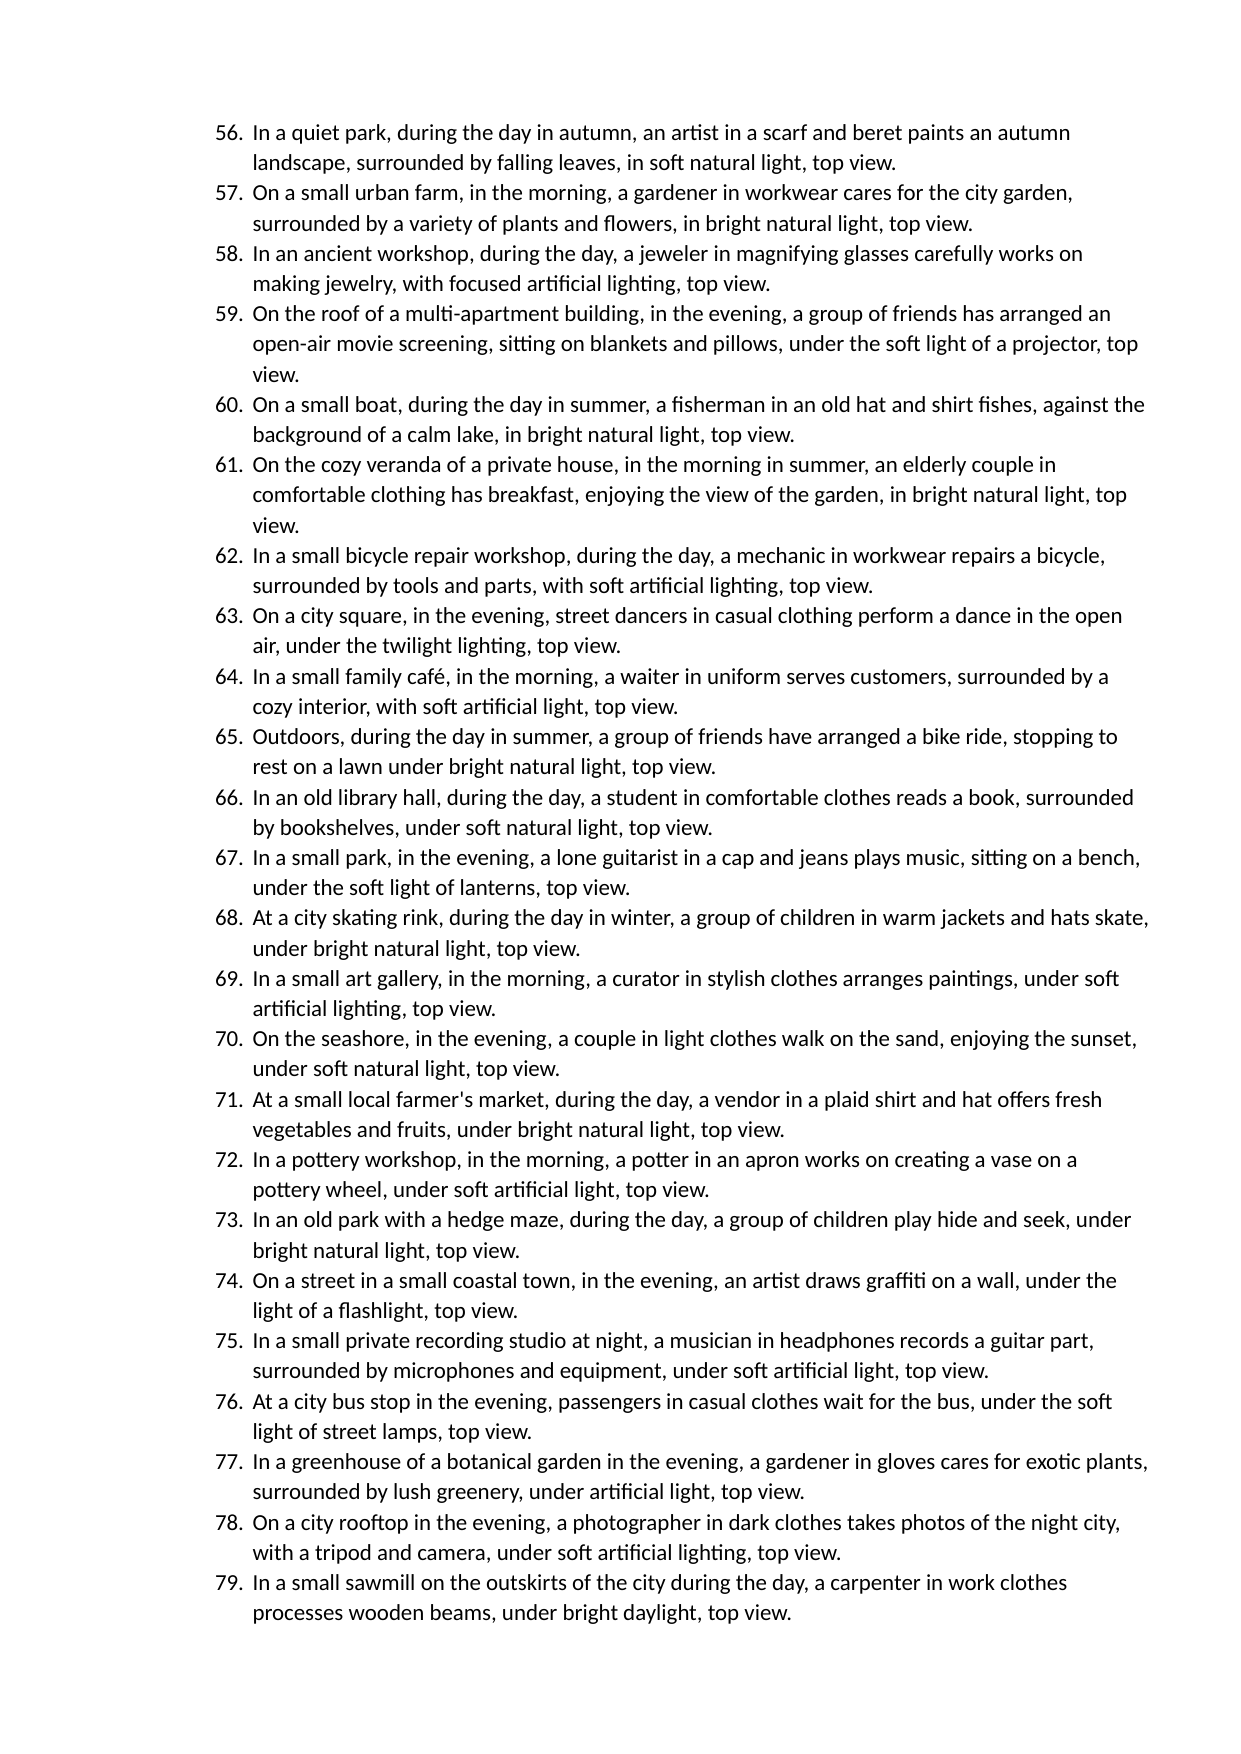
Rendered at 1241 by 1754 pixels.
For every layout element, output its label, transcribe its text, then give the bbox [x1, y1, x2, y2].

list On a small urban farm, in the morning, a gardener in workwear cares for the city garden, surrounded by a variety of plants and flowers, in bright natural light, top view. [215, 178, 1152, 237]
list Outdoors, during the day in summer, a group of friends have arranged a bike ride, stopping to rest on a lawn under bright natural light, top view. [215, 722, 1152, 781]
list In a small art gallery, in the morning, a curator in stylish clothes arranges paintings, under soft artificial lighting, top view. [215, 964, 1152, 1022]
list In a greenhouse of a botanical garden in the evening, a gardener in gloves cares for exotic plants, surrounded by lush greenery, under artificial light, top view. [215, 1447, 1152, 1506]
list In a small park, in the evening, a lone guitarist in a cap and jeans plays music, sitting on a bench, under the soft light of lanterns, top view. [215, 843, 1152, 901]
list On a small boat, during the day in summer, a fisherman in an old hat and shirt fishes, against the background of a calm lake, in bright natural light, top view. [215, 390, 1152, 448]
list On a street in a small coastal town, in the evening, an artist draws graffiti on a wall, under the light of a flashlight, top view. [215, 1266, 1152, 1324]
list At a small local farmer's market, during the day, a vendor in a plaid shirt and hat offers fresh vegetables and fruits, under bright natural light, top view. [215, 1085, 1152, 1143]
list On the seashore, in the evening, a couple in light clothes walk on the sand, enjoying the sunset, under soft natural light, top view. [215, 1024, 1152, 1083]
list On a city square, in the evening, street dancers in casual clothing perform a dance in the open air, under the twilight lighting, top view. [215, 601, 1152, 660]
list In an ancient workshop, during the day, a jeweler in magnifying glasses carefully works on making jewelry, with focused artificial lighting, top view. [215, 239, 1152, 297]
list At a city bus stop in the evening, passengers in casual clothes wait for the bus, under the soft light of street lamps, top view. [215, 1387, 1152, 1445]
list In a small sawmill on the outskirts of the city during the day, a carpenter in work clothes processes wooden beams, under bright daylight, top view. [215, 1568, 1152, 1626]
list In an old park with a hedge maze, during the day, a group of children play hide and seek, under bright natural light, top view. [215, 1206, 1152, 1264]
list On a city rooftop in the evening, a photographer in dark clothes takes photos of the night city, with a tripod and camera, under soft artificial lighting, top view. [215, 1508, 1152, 1566]
list In a quiet park, during the day in autumn, an artist in a scarf and beret paints an autumn landscape, surrounded by falling leaves, in soft natural light, top view. [215, 118, 1152, 176]
list In a pottery workshop, in the morning, a potter in an apron works on creating a vase on a pottery wheel, under soft artificial light, top view. [215, 1145, 1152, 1203]
list On the roof of a multi-apartment building, in the evening, a group of friends has arranged an open-air movie screening, sitting on blankets and pillows, under the soft light of a projector, top view. [215, 299, 1152, 388]
list In a small private recording studio at night, a musician in headphones records a guitar part, surrounded by microphones and equipment, under soft artificial light, top view. [215, 1326, 1152, 1385]
list In an old library hall, during the day, a student in comfortable clothes reads a book, surrounded by bookshelves, under soft natural light, top view. [215, 783, 1152, 841]
list In a small family café, in the morning, a waiter in uniform serves customers, surrounded by a cozy interior, with soft artificial light, top view. [215, 662, 1152, 720]
list On the cozy veranda of a private house, in the morning in summer, an elderly couple in comfortable clothing has breakfast, enjoying the view of the garden, in bright natural light, top view. [215, 450, 1152, 539]
list At a city skating rink, during the day in winter, a group of children in warm jackets and hats skate, under bright natural light, top view. [215, 903, 1152, 962]
list In a small bicycle repair workshop, during the day, a mechanic in workwear repairs a bicycle, surrounded by tools and parts, with soft artificial lighting, top view. [215, 541, 1152, 599]
